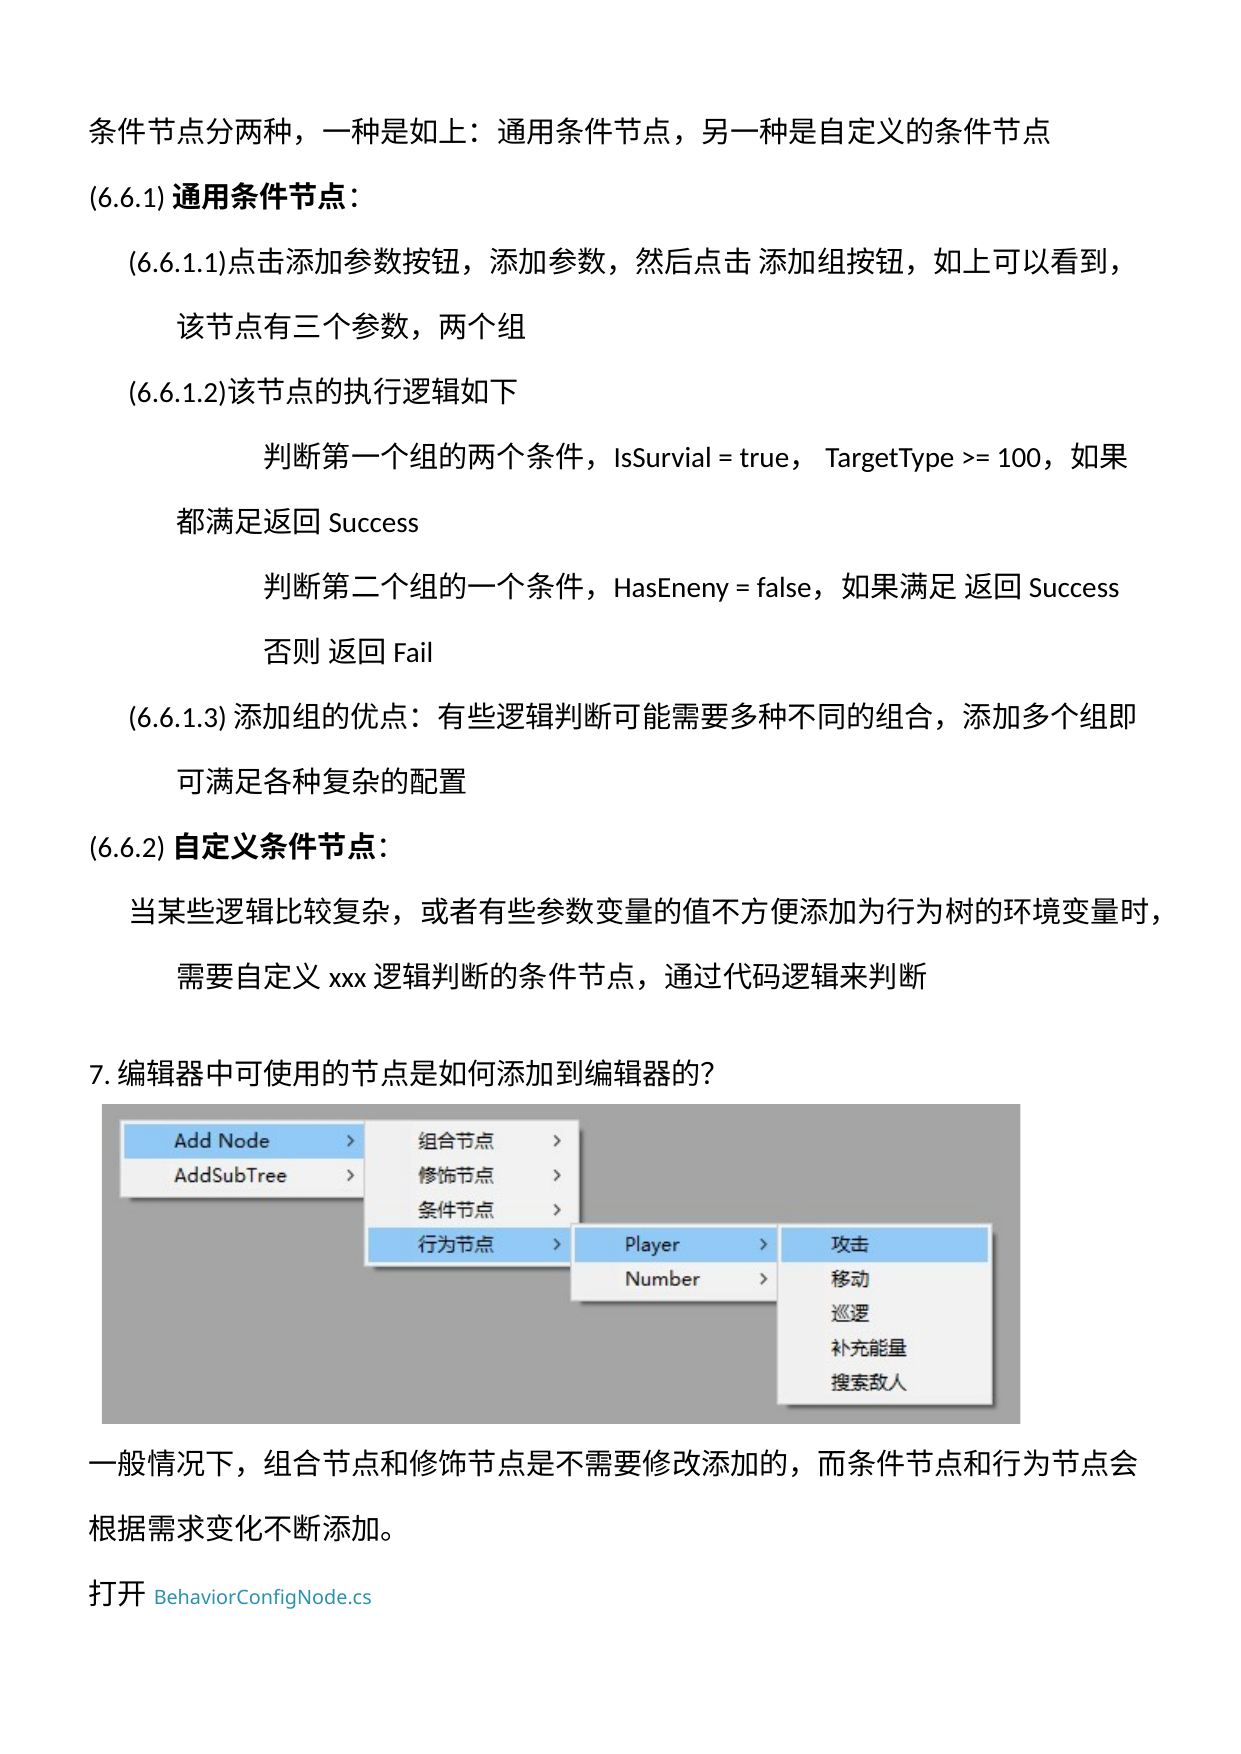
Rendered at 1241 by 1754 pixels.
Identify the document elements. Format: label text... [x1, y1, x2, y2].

list 当某些逻辑比较复杂，或者有些参数变量的值不方便添加为行为树的环境变量时，需要自定义 xxx 逻辑判断的条件节点，通过代码逻辑来判断 [88, 877, 1152, 1007]
list 判断第二个组的一个条件，HasEneny = false，如果满足 返回 Success [176, 552, 1152, 617]
list (6.6.1.1)点击添加参数按钮，添加参数，然后点击 添加组按钮，如上可以看到，该节点有三个参数，两个组 [88, 227, 1152, 357]
list (6.6.1.3) 添加组的优点：有些逻辑判断可能需要多种不同的组合，添加多个组即可满足各种复杂的配置 [88, 682, 1152, 812]
list 一般情况下，组合节点和修饰节点是不需要修改添加的，而条件节点和行为节点会根据需求变化不断添加。 [88, 1429, 1152, 1559]
list 打开 BehaviorConfigNode.cs [88, 1559, 1152, 1624]
list 条件节点分两种，一种是如上：通用条件节点，另一种是自定义的条件节点 [88, 97, 1152, 162]
list 判断第一个组的两个条件，IsSurvial = true， TargetType >= 100，如果都满足返回 Success [176, 422, 1152, 552]
list (6.6.2) 自定义条件节点： [88, 812, 1152, 877]
list (6.6.1) 通用条件节点： [88, 162, 1152, 227]
picture [101, 1104, 1021, 1424]
list (6.6.1.2)该节点的执行逻辑如下 [88, 357, 1152, 422]
list 编辑器中可使用的节点是如何添加到编辑器的？ [88, 1039, 1152, 1104]
list 否则 返回 Fail [176, 617, 1152, 682]
